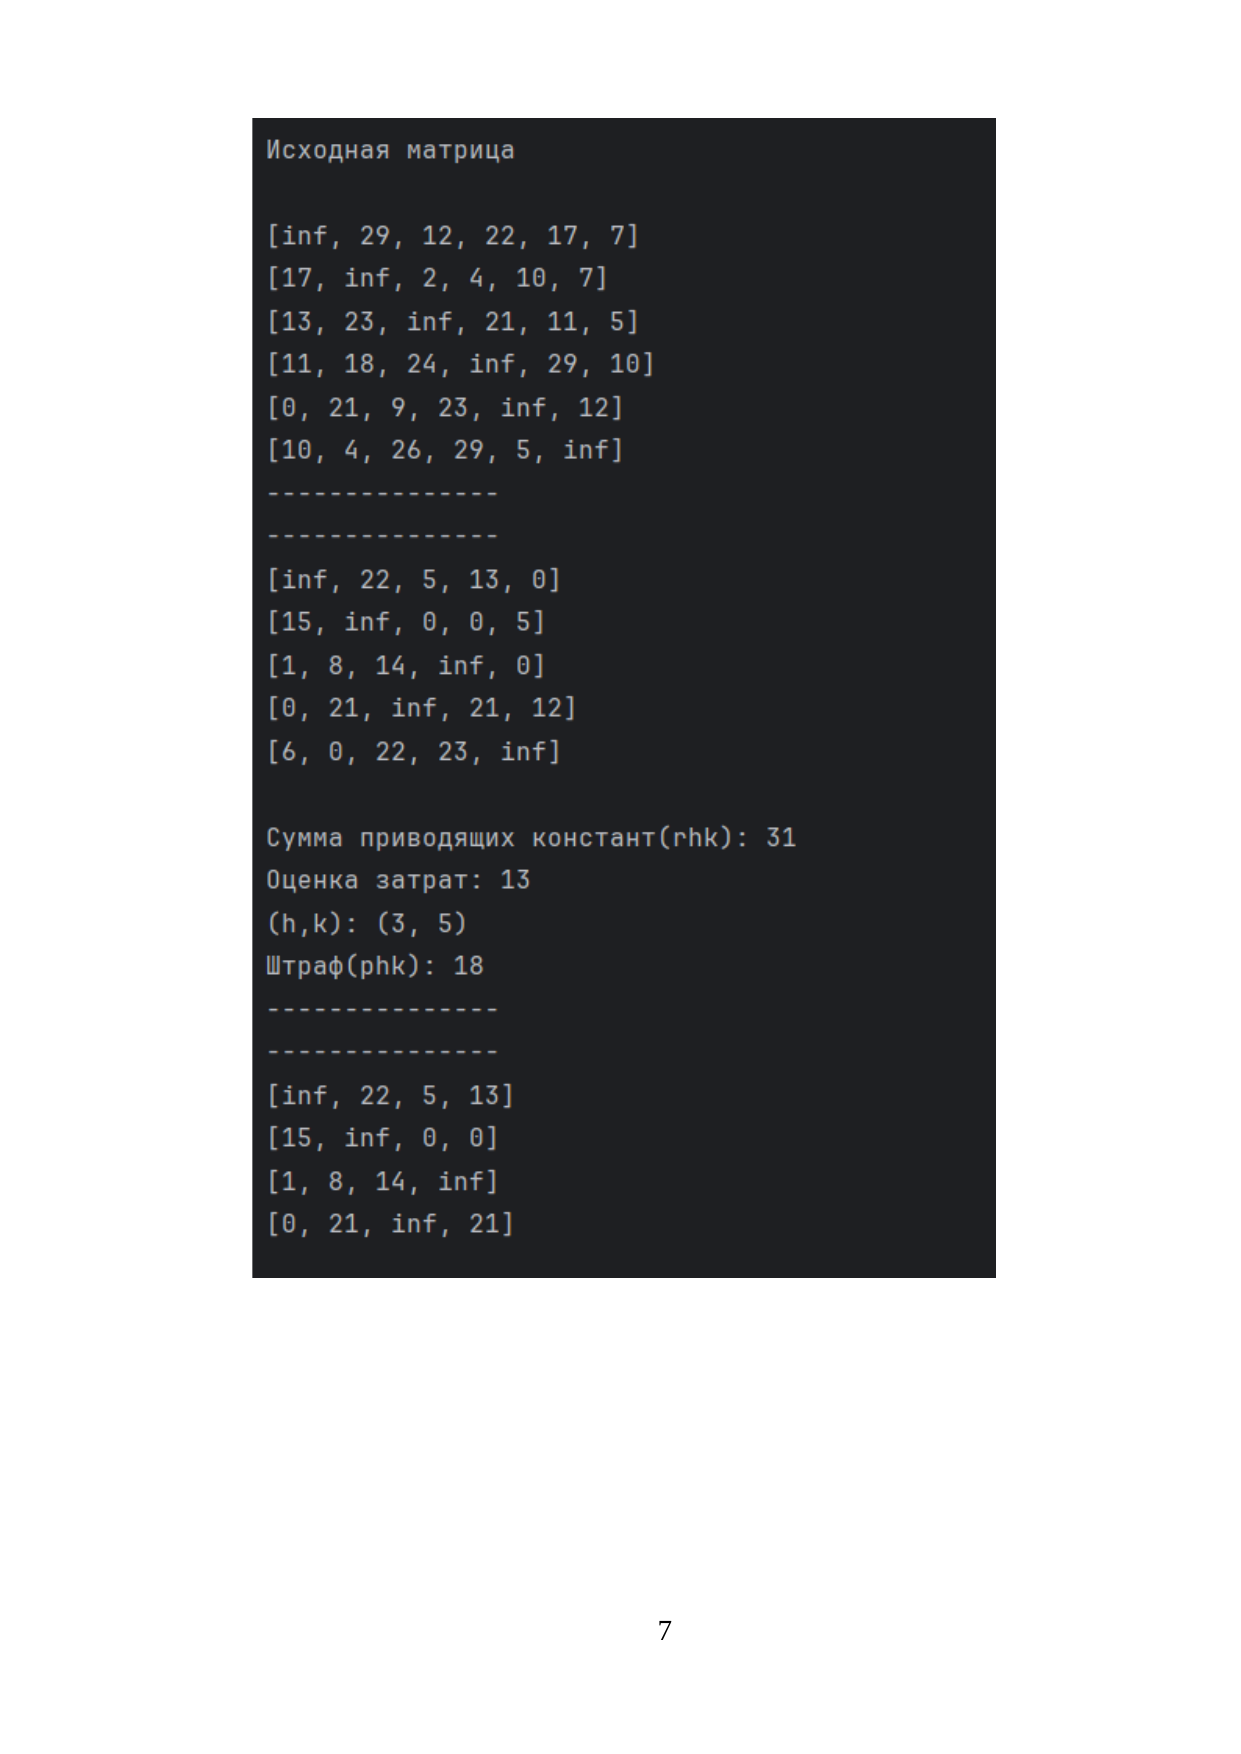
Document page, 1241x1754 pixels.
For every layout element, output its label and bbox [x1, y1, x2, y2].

picture [252, 118, 996, 1278]
